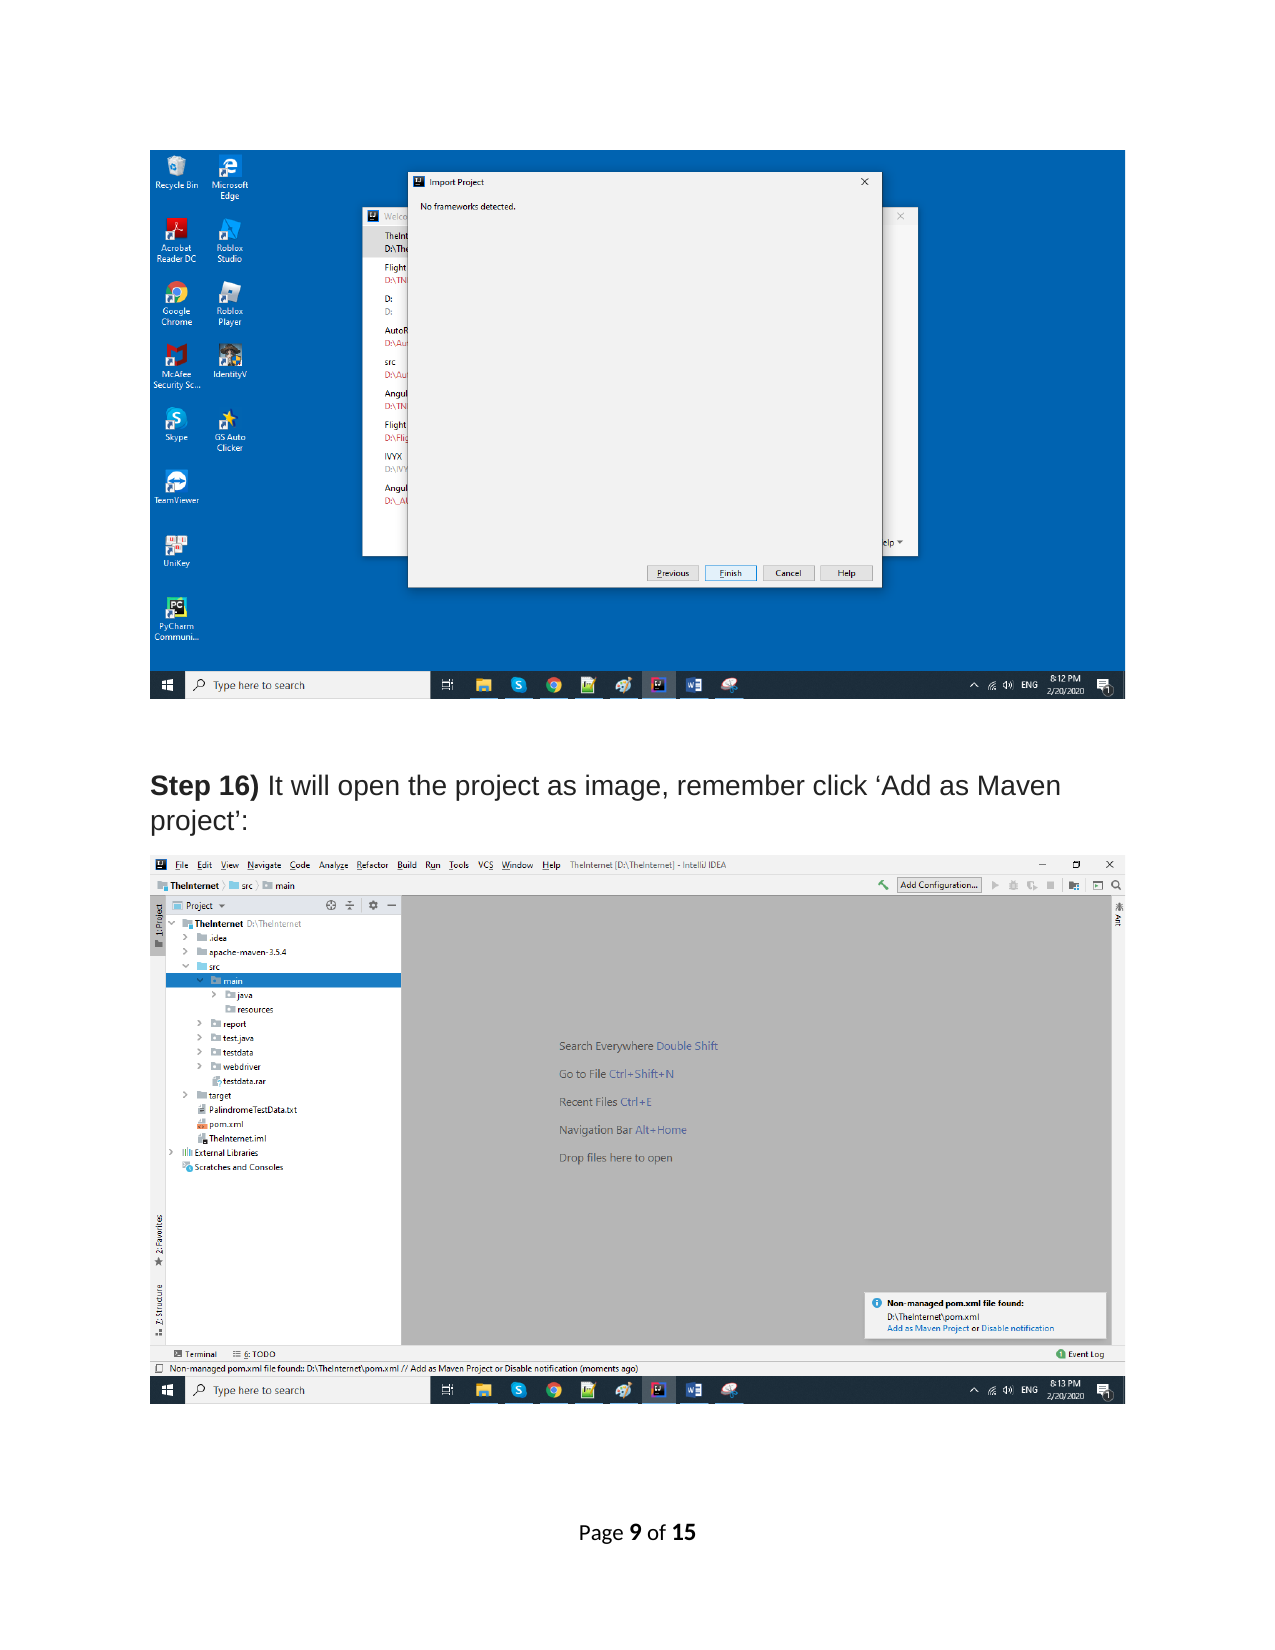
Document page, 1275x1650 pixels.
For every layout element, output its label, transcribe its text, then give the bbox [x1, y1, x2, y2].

picture [150, 855, 1125, 1404]
picture [150, 150, 1125, 699]
text Step 16) It will open the project as image, remember click ‘Add as Maven project’: [150, 768, 1125, 836]
